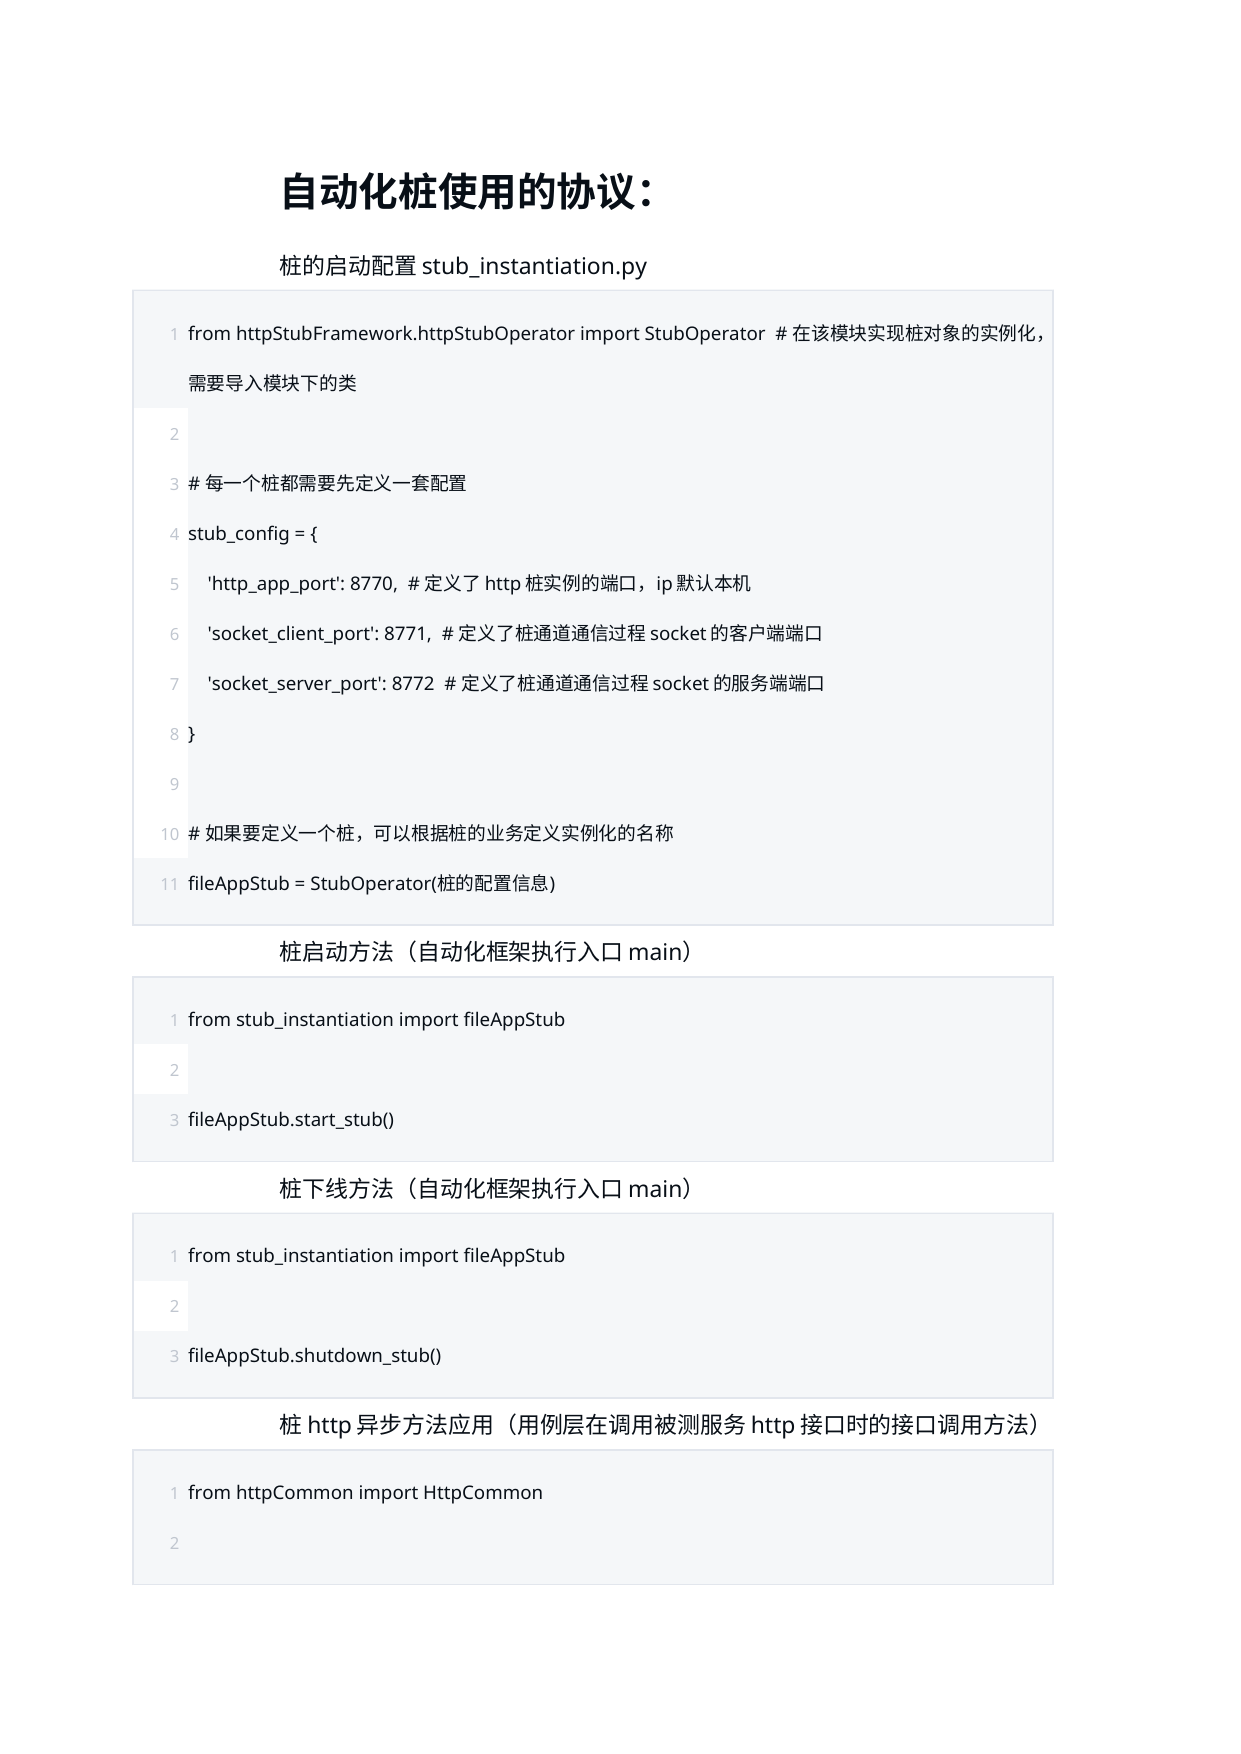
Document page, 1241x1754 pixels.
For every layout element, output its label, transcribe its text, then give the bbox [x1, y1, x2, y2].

text 桩的启动配置stub_instantiation.py [188, 239, 1052, 289]
list 'socket_client_port': 8771, # 定义了桩通道通信过程socket的客户端端口 [188, 608, 1052, 658]
list from stub_instantiation import fileAppStub [134, 978, 1052, 1044]
list fileAppStub.shutdown_stub() [134, 1312, 1052, 1397]
list from httpCommon import HttpCommon [134, 1451, 1052, 1499]
list fileAppStub.start_stub() [134, 1076, 1052, 1161]
text 桩http异步方法应用（用例层在调用被测服务http接口时的接口调用方法） [188, 1399, 1052, 1449]
list } [188, 708, 1052, 758]
list # 每一个桩都需要先定义一套配置 [188, 458, 1052, 508]
list fileAppStub = StubOperator(桩的配置信息) [134, 839, 1052, 924]
list from httpStubFramework.httpStubOperator import StubOperator # 在该模块实现桩对象的实例化，需要导入模块下的类 [134, 291, 1052, 408]
list 'http_app_port': 8770, # 定义了http桩实例的端口，ip默认本机 [188, 558, 1052, 608]
text 桩下线方法（自动化框架执行入口main） [188, 1162, 1052, 1212]
list from stub_instantiation import fileAppStub [134, 1214, 1052, 1281]
list # 如果要定义一个桩，可以根据桩的业务定义实例化的名称 [188, 808, 1052, 839]
text 桩启动方法（自动化框架执行入口main） [188, 926, 1052, 976]
subtitle 自动化桩使用的协议： [188, 152, 1052, 227]
list stub_config = { [188, 508, 1052, 558]
list 'socket_server_port': 8772 # 定义了桩通道通信过程socket的服务端端口 [188, 658, 1052, 708]
